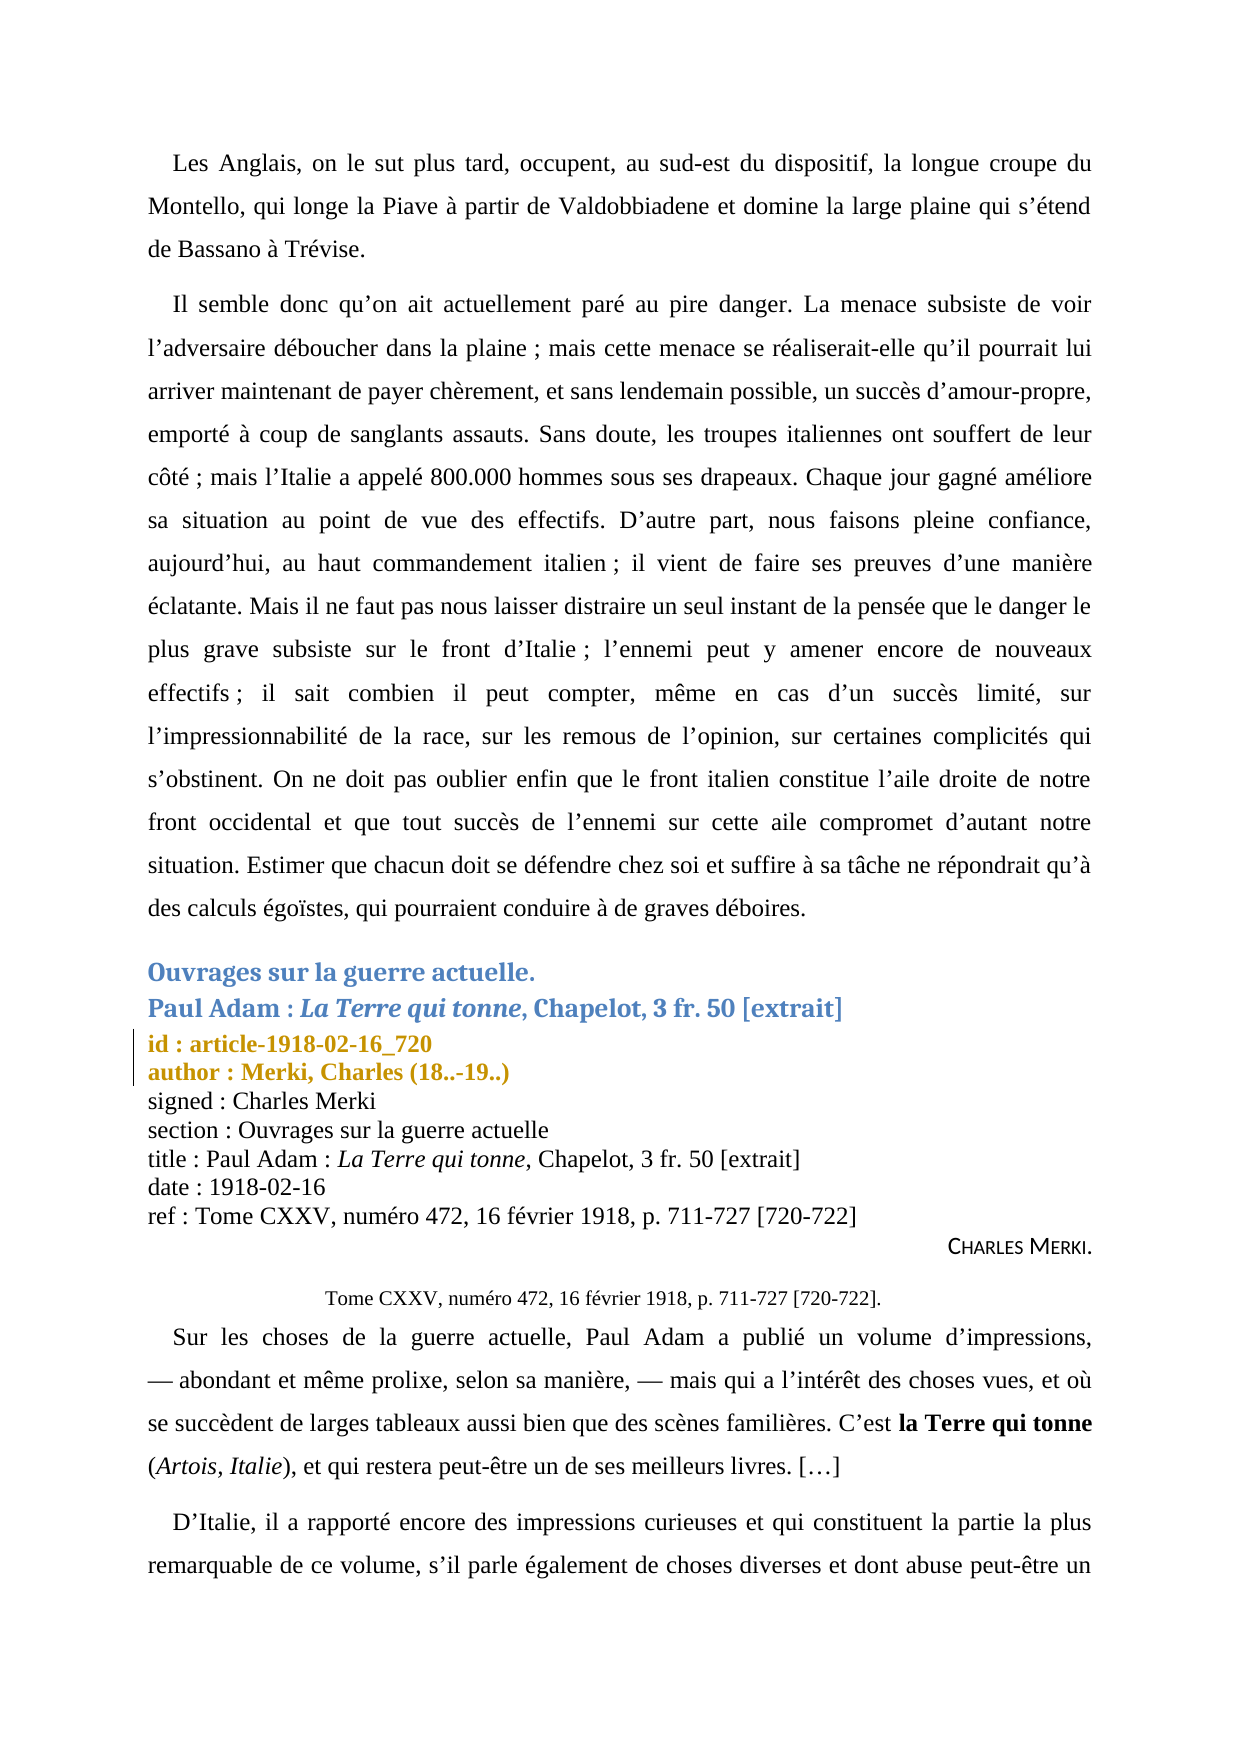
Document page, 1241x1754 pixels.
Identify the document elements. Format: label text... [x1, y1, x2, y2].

text date : 1918-02-16 [148, 1172, 1093, 1201]
text title : Paul Adam : La Terre qui tonne, Chapelot, 3 fr. 50 [extrait] [148, 1144, 1093, 1172]
subtitle Ouvrages sur la guerre actuelle. Paul Adam : La Terre qui tonne, Chapelot, 3 fr. 50 [extrait] [148, 957, 1093, 1024]
text Sur les choses de la guerre actuelle, Paul Adam a publié un volume d’impressions, — abondant et même prolixe, selon sa manière, — mais qui a l’intérêt des choses vues, et où se succèdent de larges tableaux aussi bien que des scènes familières. C’est la Terre qui tonne (Artois, Italie), et qui restera peut-être un de ses meilleurs livres. […] [148, 1322, 1093, 1480]
text Charles Merki. [148, 1230, 1093, 1260]
text ref : Tome CXXV, numéro 472, 16 février 1918, p. 711-727 [720-722] [148, 1201, 1093, 1230]
text section : Ouvrages sur la guerre actuelle [148, 1115, 1093, 1144]
text Il semble donc qu’on ait actuellement paré au pire danger. La menace subsiste de voir l’adversaire déboucher dans la plaine ; mais cette menace se réaliserait-elle qu’il pourrait lui arriver maintenant de payer chèrement, et sans lendemain possible, un succès d’amour-propre, emporté à coup de sanglants assauts. Sans doute, les troupes italiennes ont souffert de leur côté ; mais l’Italie a appelé 800.000 hommes sous ses drapeaux. Chaque jour gagné améliore sa situation au point de vue des effectifs. D’autre part, nous faisons pleine confiance, aujourd’hui, au haut commandement italien ; il vient de faire ses preuves d’une manière éclatante. Mais il ne faut pas nous laisser distraire un seul instant de la pensée que le danger le plus grave subsiste sur le front d’Italie ; l’ennemi peut y amener encore de nouveaux effectifs ; il sait combien il peut compter, même en cas d’un succès limité, sur l’impressionnabilité de la race, sur les remous de l’opinion, sur certaines complicités qui s’obstinent. On ne doit pas oublier enfin que le front italien constitue l’aile droite de notre front occidental et que tout succès de l’ennemi sur cette aile compromet d’autant notre situation. Estimer que chacun doit se défendre chez soi et suffire à sa tâche ne répondrait qu’à des calculs égoïstes, qui pourraient conduire à de graves déboires. [148, 289, 1093, 922]
text signed : Charles Merki [148, 1086, 1093, 1115]
text id : article-1918-02-16_720 [148, 1029, 1093, 1057]
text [148, 1507, 1093, 1578]
text author : Merki, Charles (18..-19..) [148, 1057, 1093, 1086]
text Les Anglais, on le sut plus tard, occupent, au sud-est du dispositif, la longue croupe du Montello, qui longe la Piave à partir de Valdobbiadene et domine la large plaine qui s’étend de Bassano à Trévise. [148, 148, 1093, 263]
text Tome CXXV, numéro 472, 16 février 1918, p. 711-727 [720-722]. [325, 1286, 1093, 1310]
